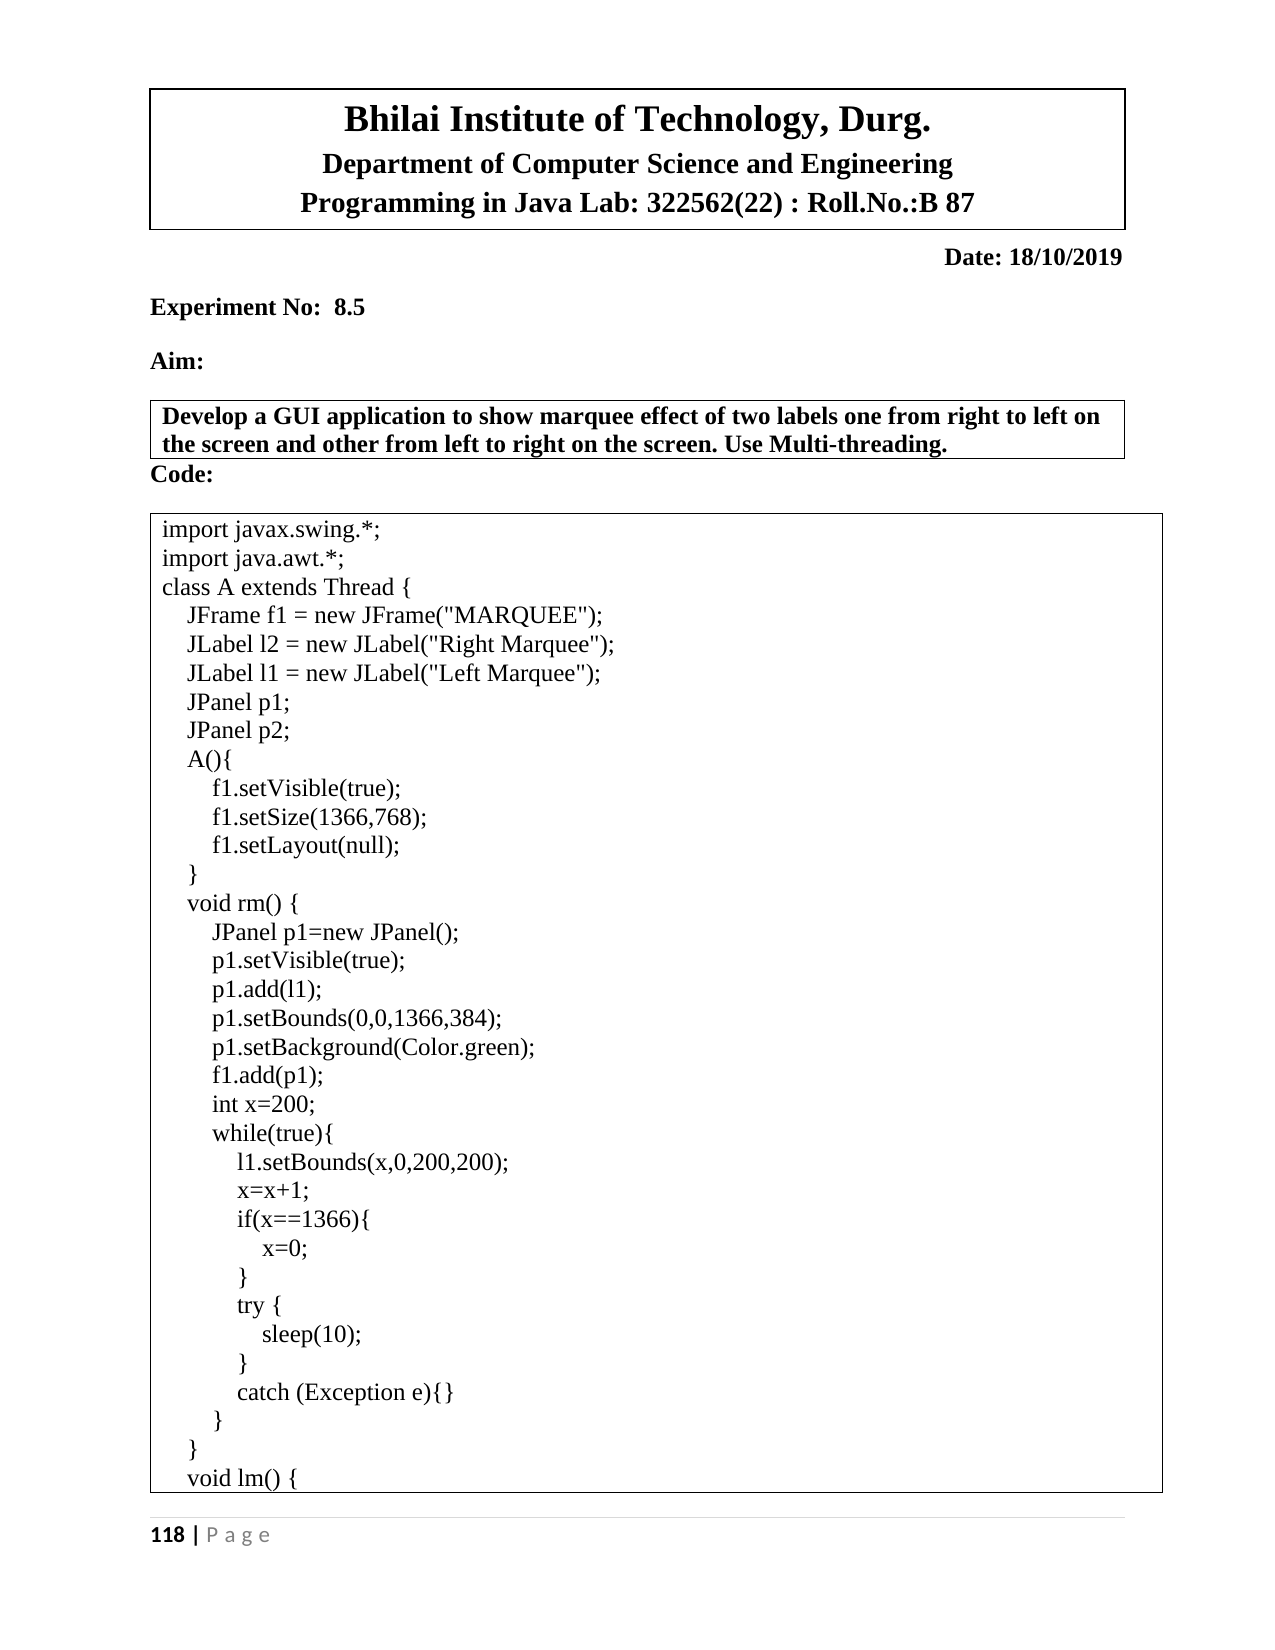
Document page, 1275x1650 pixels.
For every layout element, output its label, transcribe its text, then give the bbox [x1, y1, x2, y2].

table_header Develop a GUI application to show marquee effect of two labels one from right to left on the screen and other from left to right on the screen. Use Multi-threading. [151, 401, 1124, 458]
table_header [151, 514, 1162, 1492]
text Experiment No: 8.5 [150, 292, 1125, 321]
text Aim: [150, 346, 1125, 374]
text Code: [150, 459, 1125, 488]
